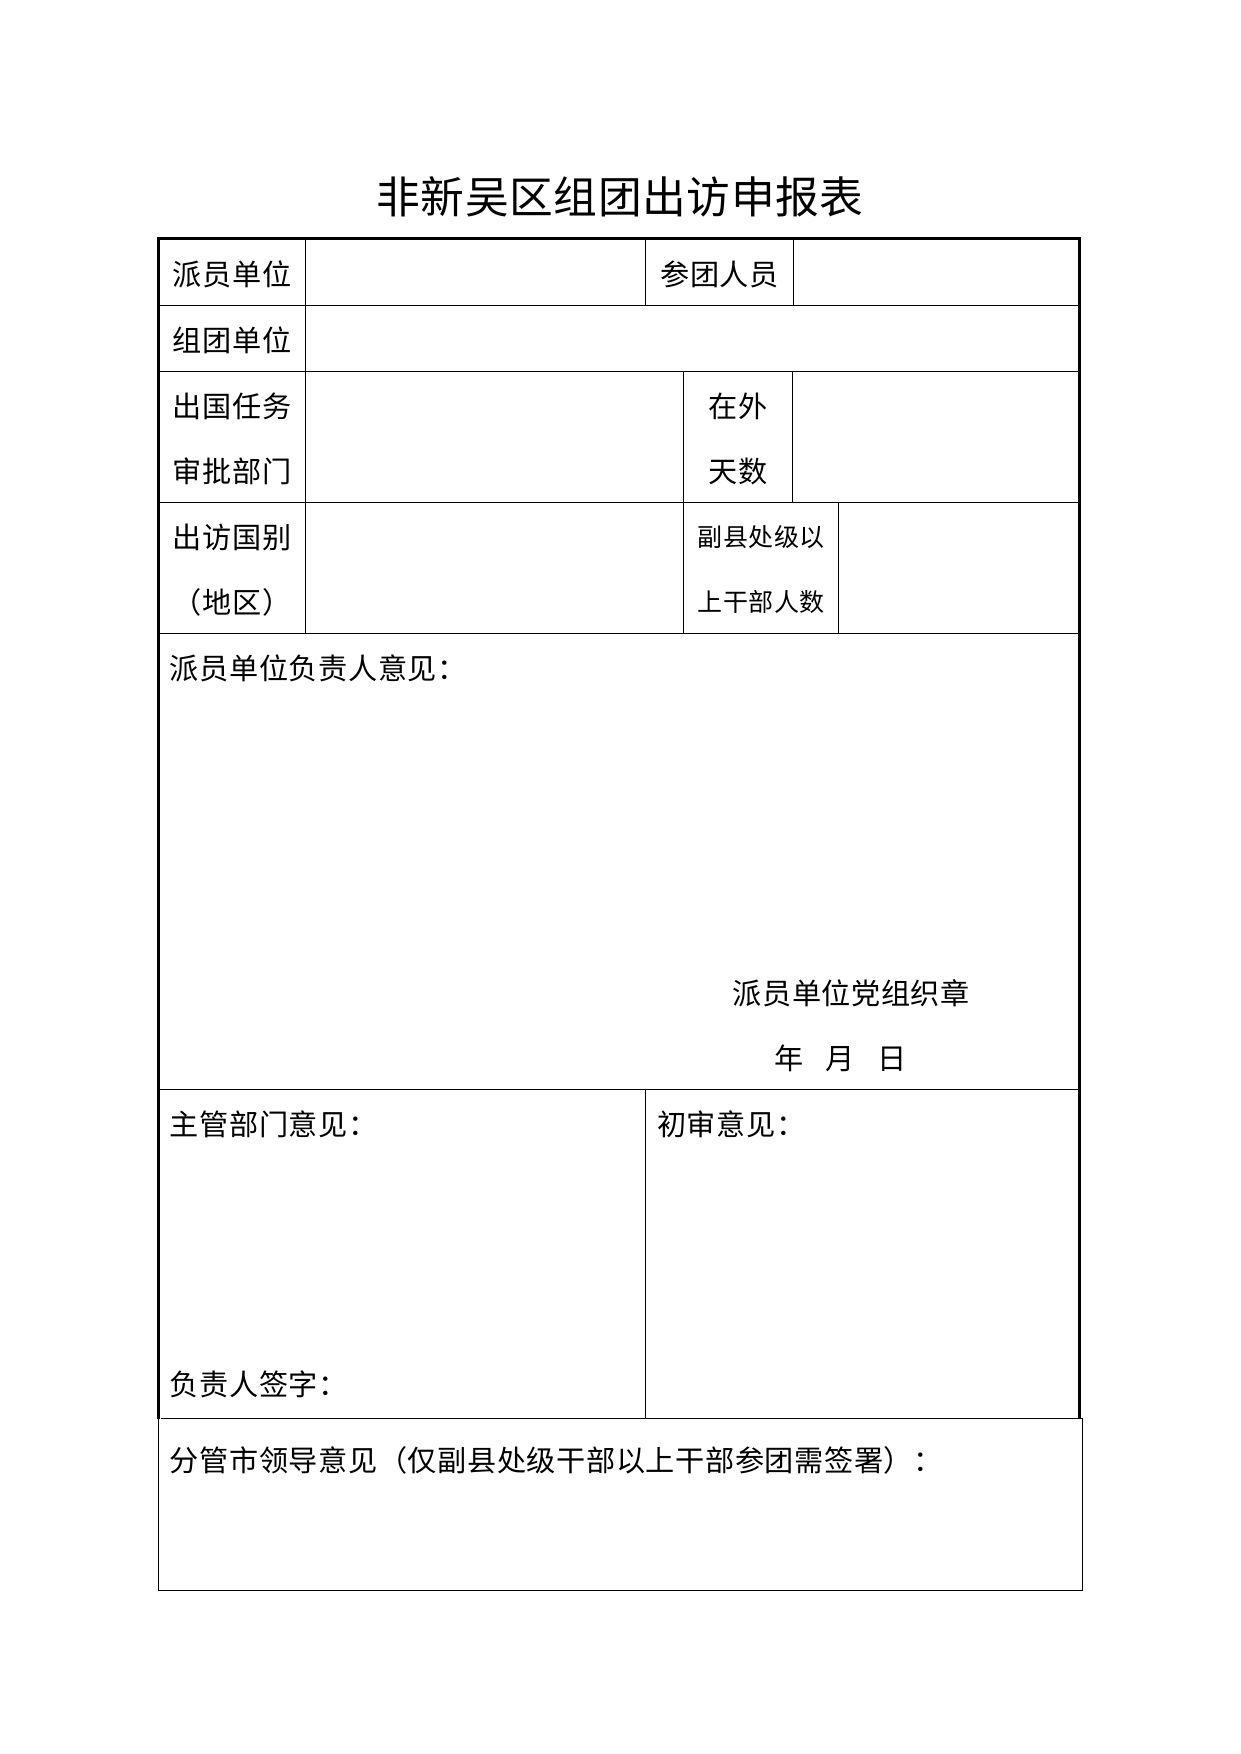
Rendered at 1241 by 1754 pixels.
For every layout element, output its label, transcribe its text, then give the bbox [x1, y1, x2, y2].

table_cell 组团单位 [160, 306, 305, 371]
table_cell 派员单位负责人意见： 派员单位党组织章 年 月 日 [160, 634, 1078, 1089]
table_cell 初审意见： 公章 [646, 1090, 1078, 1418]
table_header [794, 240, 1078, 305]
table_header [306, 240, 645, 305]
table_cell 在外 天数 [684, 372, 792, 502]
table_header 参团人员 [646, 240, 793, 305]
table_cell [839, 503, 1078, 633]
table_cell 主管部门意见： 负责人签字： 党组织章 年 月 日 [160, 1090, 645, 1418]
table_cell [306, 306, 1078, 371]
table_cell 分管市领导意见（仅副县处级干部以上干部参团需签署）： [159, 1419, 1082, 1589]
table_cell 出国任务 审批部门 [160, 372, 305, 502]
table_header 派员单位 [160, 240, 305, 305]
table_cell 副县处级以上干部人数 [684, 503, 838, 633]
table_cell 出访国别 （地区） [160, 503, 305, 633]
text 非新吴区组团出访申报表 [187, 162, 1053, 227]
table_cell [306, 372, 683, 502]
table_cell [793, 372, 1078, 502]
table_cell [306, 503, 683, 633]
